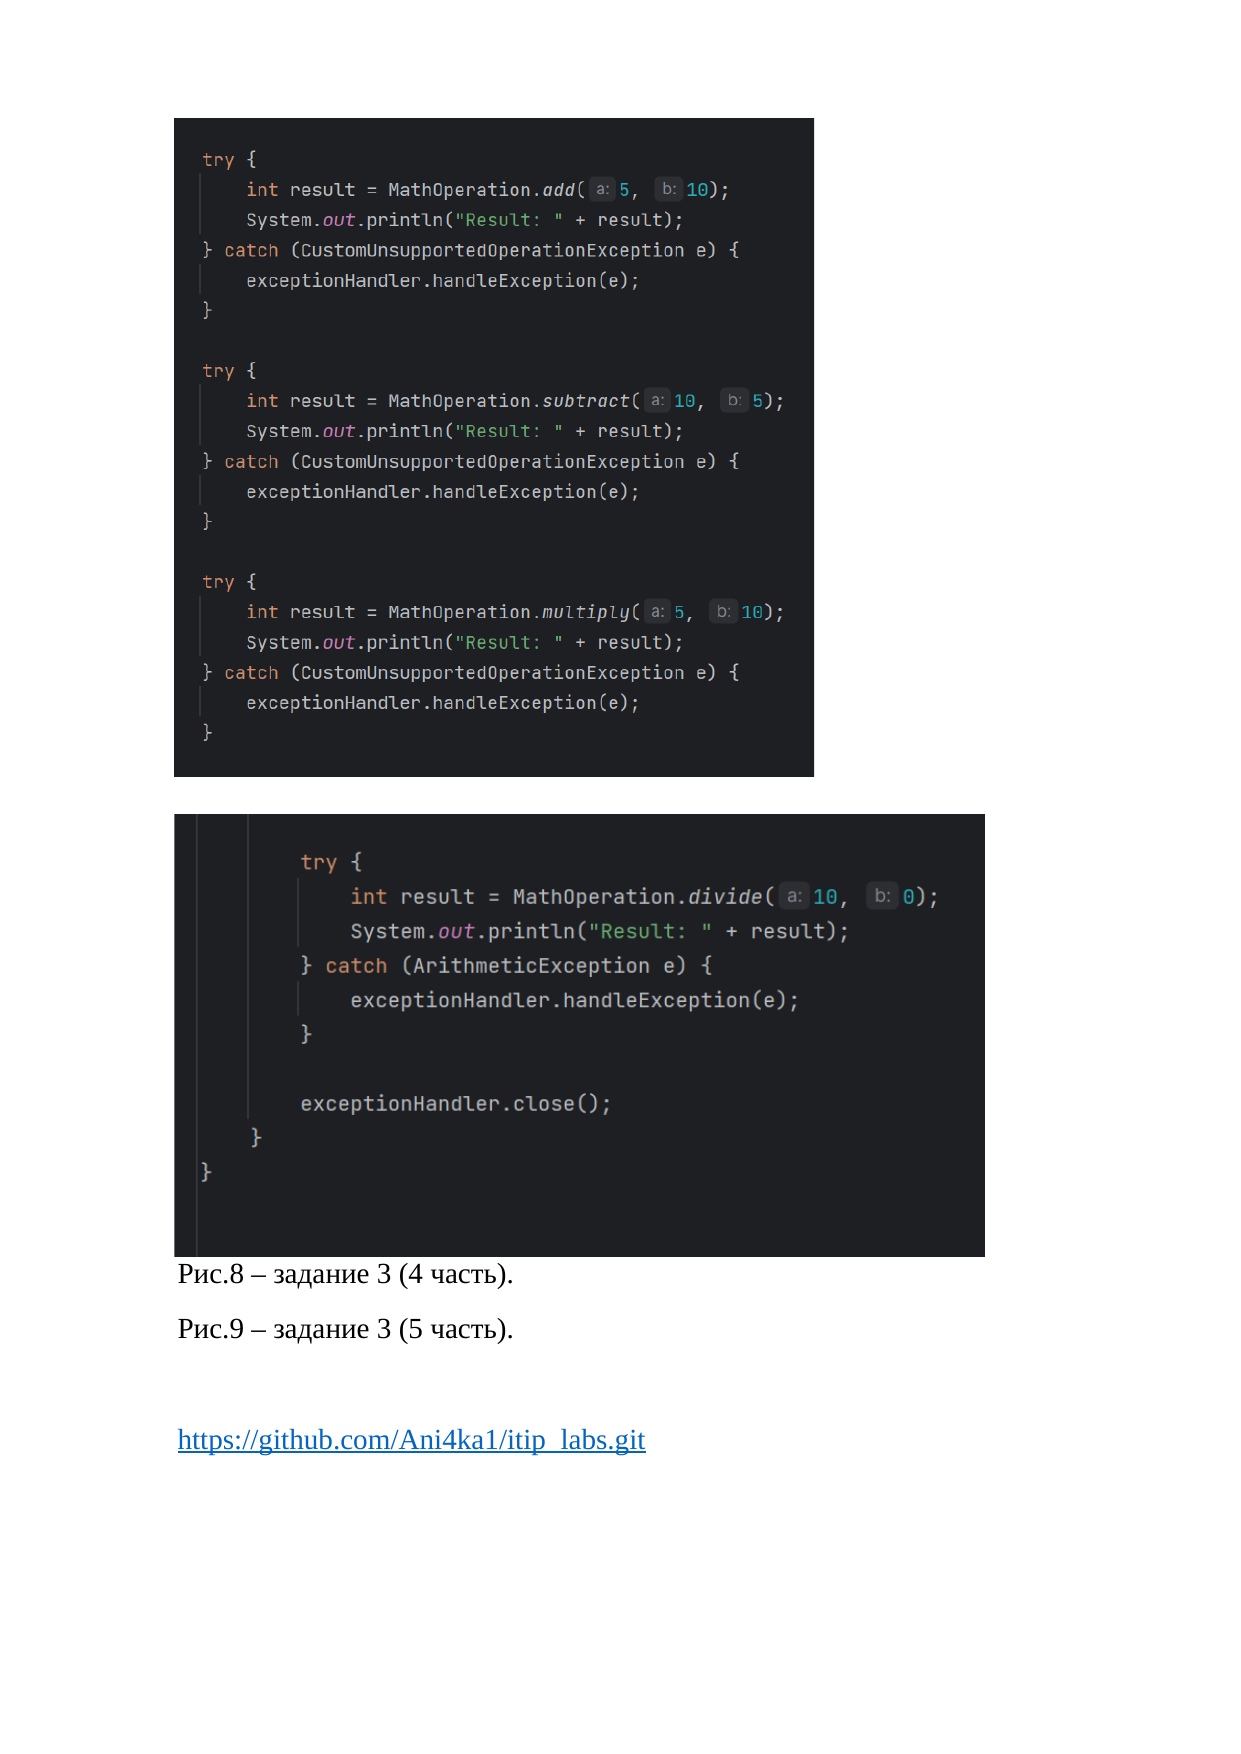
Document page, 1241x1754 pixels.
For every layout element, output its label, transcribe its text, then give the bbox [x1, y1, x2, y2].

text https://github.com/Ani4ka1/itip_labs.git [177, 1422, 1152, 1455]
picture [174, 814, 985, 1257]
picture [174, 118, 815, 777]
text Рис.9 – задание 3 (5 часть). [177, 1311, 1152, 1345]
